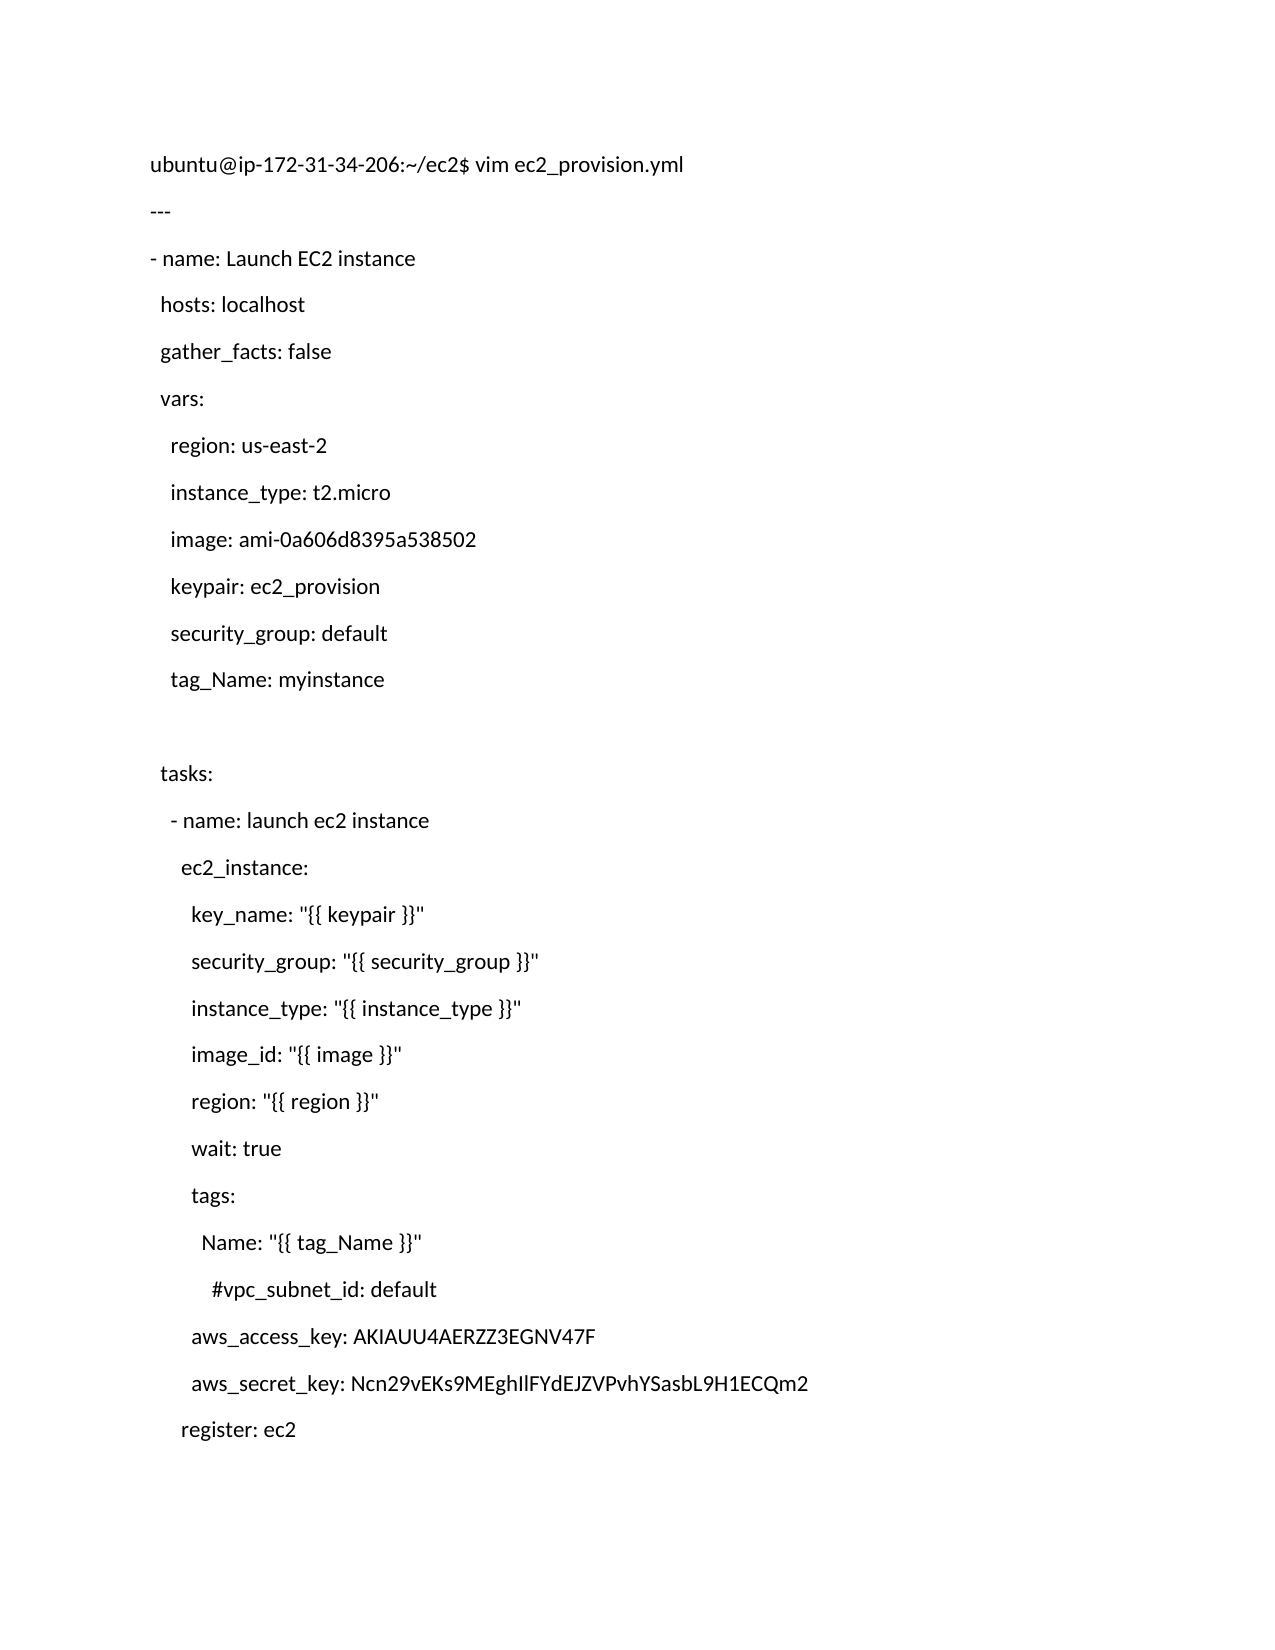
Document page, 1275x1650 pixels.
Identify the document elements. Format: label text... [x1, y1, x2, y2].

text region: "{{ region }}" [150, 1087, 1125, 1116]
text image_id: "{{ image }}" [150, 1041, 1125, 1069]
text tags: [150, 1181, 1125, 1209]
text wait: true [150, 1134, 1125, 1162]
text instance_type: t2.micro [150, 478, 1125, 506]
text security_group: default [150, 619, 1125, 647]
text aws_access_key: AKIAUU4AERZZ3EGNV47F [150, 1322, 1125, 1350]
text register: ec2 [150, 1416, 1125, 1444]
text Name: "{{ tag_Name }}" [150, 1228, 1125, 1256]
text tag_Name: myinstance [150, 666, 1125, 694]
text aws_secret_key: Ncn29vEKs9MEghIlFYdEJZVPvhYSasbL9H1ECQm2 [150, 1369, 1125, 1397]
text #vpc_subnet_id: default [150, 1275, 1125, 1303]
text security_group: "{{ security_group }}" [150, 947, 1125, 975]
text gather_facts: false [150, 337, 1125, 366]
text --- [150, 197, 1125, 225]
text - name: launch ec2 instance [150, 806, 1125, 834]
text instance_type: "{{ instance_type }}" [150, 994, 1125, 1022]
text image: ami-0a606d8395a538502 [150, 525, 1125, 553]
text - name: Launch EC2 instance [150, 244, 1125, 272]
text ec2_instance: [150, 853, 1125, 881]
text hosts: localhost [150, 291, 1125, 319]
text key_name: "{{ keypair }}" [150, 900, 1125, 928]
text ubuntu@ip-172-31-34-206:~/ec2$ vim ec2_provision.yml [150, 150, 1125, 178]
text region: us-east-2 [150, 431, 1125, 459]
text tasks: [150, 759, 1125, 787]
text keypair: ec2_provision [150, 572, 1125, 600]
text vars: [150, 384, 1125, 412]
